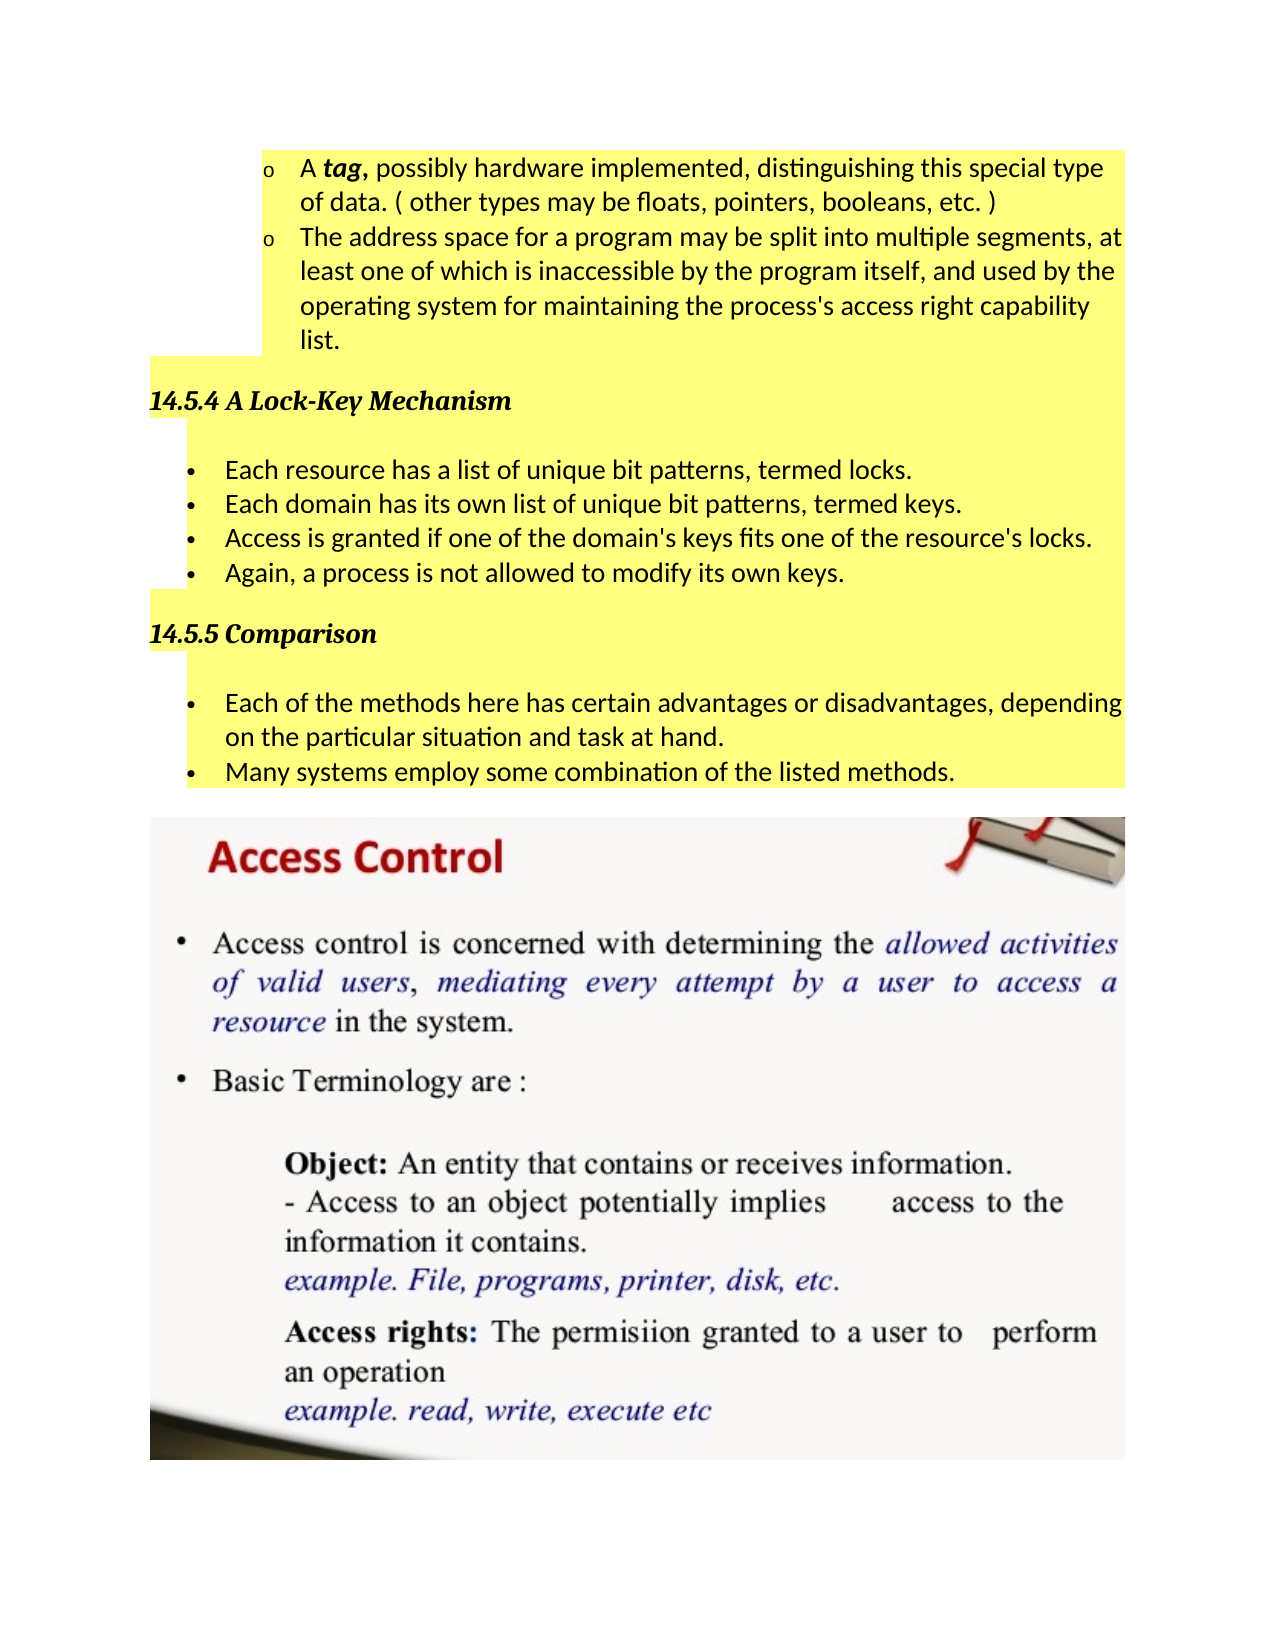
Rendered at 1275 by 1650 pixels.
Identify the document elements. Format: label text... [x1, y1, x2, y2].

list Many systems employ some combination of the listed methods. [187, 753, 1125, 788]
list Each domain has its own list of unique bit patterns, termed keys. [187, 486, 1125, 521]
subtitle 14.5.4 A Lock-Key Mechanism [150, 385, 1125, 418]
list A tag, possibly hardware implemented, distinguishing this special type of data. ( other types may be floats, pointers, booleans, etc. ) [262, 150, 1125, 219]
list Access is granted if one of the domain's keys fits one of the resource's locks. [187, 521, 1125, 555]
subtitle 14.5.5 Comparison [150, 618, 1125, 651]
picture [150, 817, 1125, 1460]
list Each resource has a list of unique bit patterns, termed locks. [187, 452, 1125, 486]
list Each of the methods here has certain advantages or disadvantages, depending on the particular situation and task at hand. [187, 685, 1125, 753]
list The address space for a program may be split into multiple segments, at least one of which is inaccessible by the program itself, and used by the operating system for maintaining the process's access right capability list. [262, 219, 1125, 356]
list Again, a process is not allowed to modify its own keys. [187, 555, 1125, 589]
